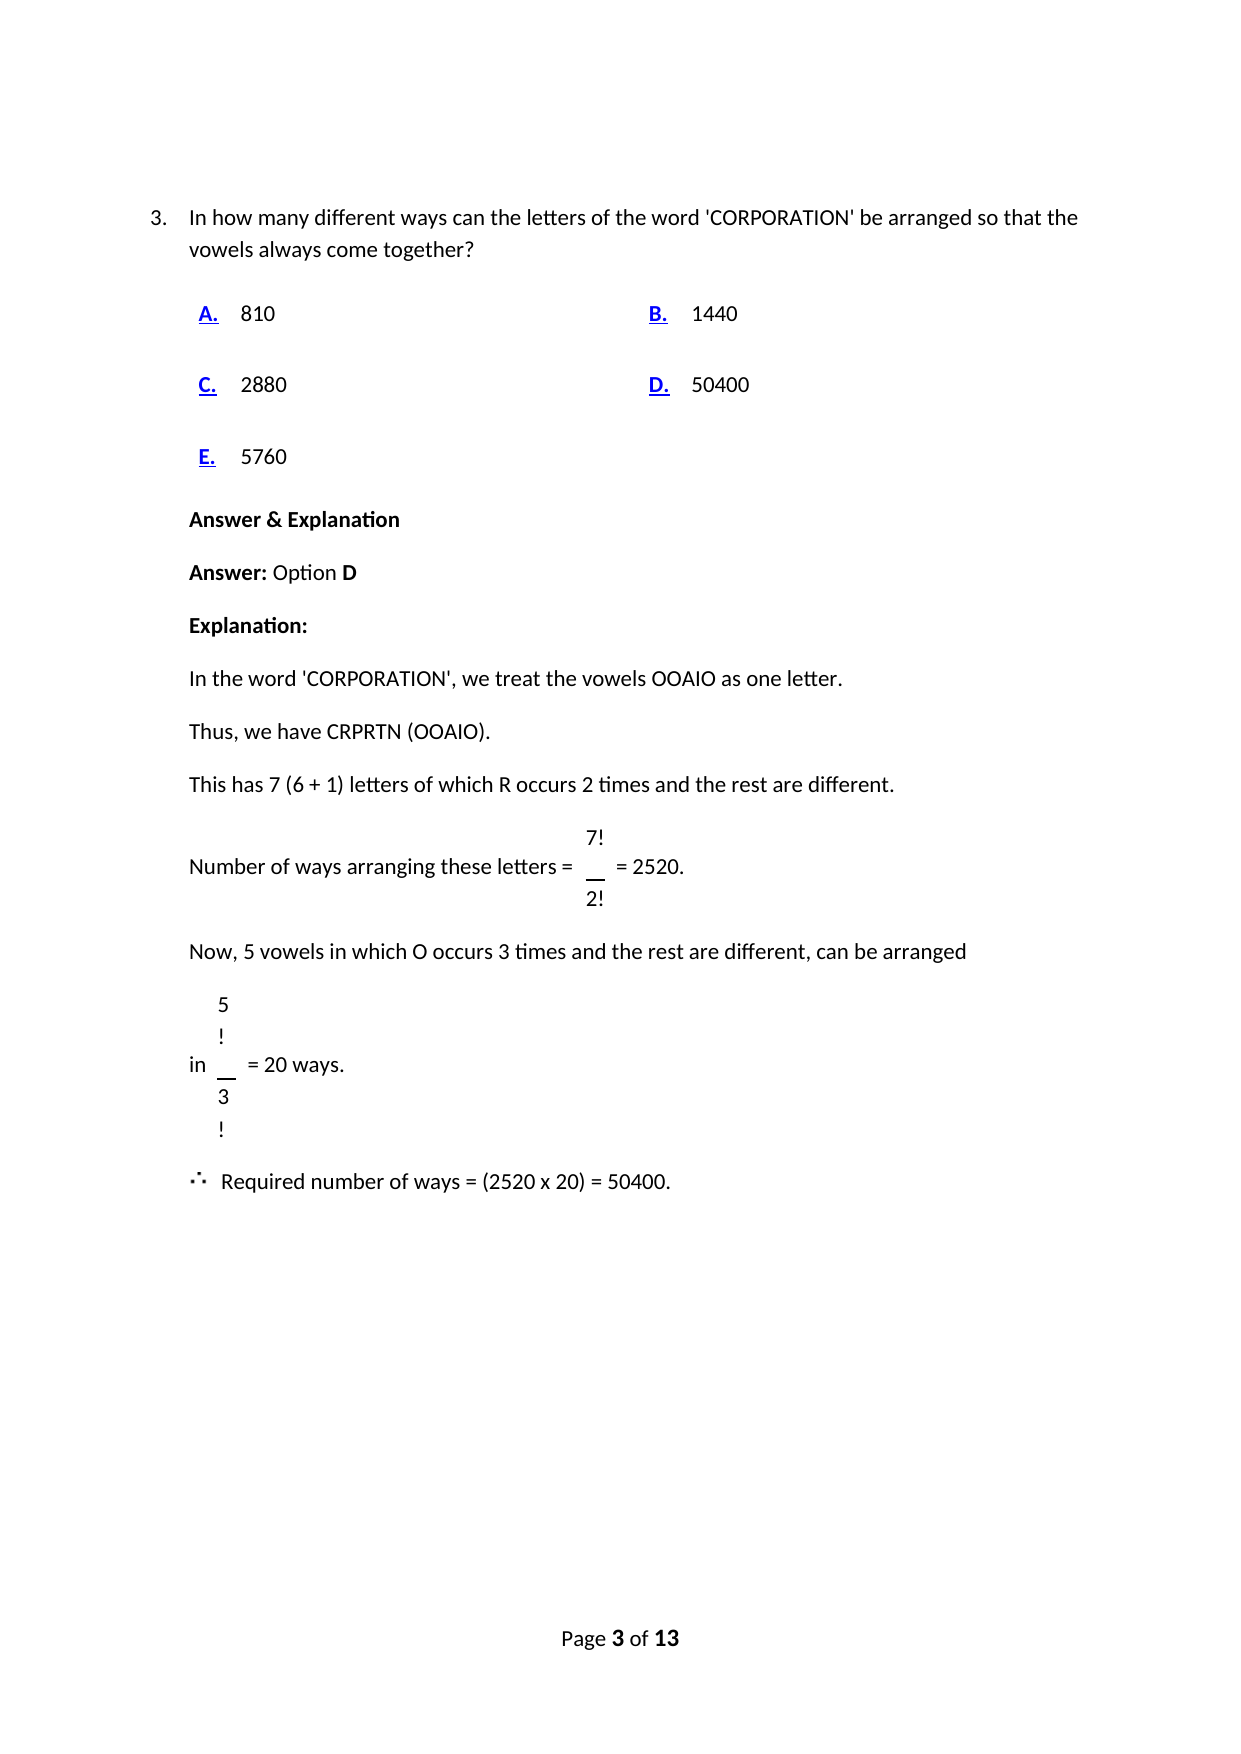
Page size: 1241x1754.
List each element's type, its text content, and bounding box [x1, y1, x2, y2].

table_cell Answer & Explanation Answer: Option D Explanation: In the word 'CORPORATION', we treat the vowels OOAIO as one letter. Thus, we have CRPRTN (OOAIO). This has 7 (6 + 1) letters of which R occurs 2 times and the rest are different. Now, 5 vowels in which O occurs 3 times and the rest are different, can be arranged Required number of ways = (2520 x 20) = 50400. [685, 363, 1089, 431]
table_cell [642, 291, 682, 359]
table_cell Answer & Explanation Answer: Option D Explanation: In the word 'CORPORATION', we treat the vowels OOAIO as one letter. Thus, we have CRPRTN (OOAIO). This has 7 (6 + 1) letters of which R occurs 2 times and the rest are different. Now, 5 vowels in which O occurs 3 times and the rest are different, can be arranged Required number of ways = (2520 x 20) = 50400. [234, 363, 639, 431]
table_header In how many different ways can the letters of the word 'CORPORATION' be arranged so that the vowels always come together? [189, 203, 1090, 288]
table_cell Answer & Explanation Answer: Option D Explanation: In the word 'CORPORATION', we treat the vowels OOAIO as one letter. Thus, we have CRPRTN (OOAIO). This has 7 (6 + 1) letters of which R occurs 2 times and the rest are different. Now, 5 vowels in which O occurs 3 times and the rest are different, can be arranged Required number of ways = (2520 x 20) = 50400. [234, 291, 639, 359]
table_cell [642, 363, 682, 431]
table_header 3. [150, 203, 189, 1273]
table_cell Answer & Explanation Answer: Option D Explanation: In the word 'CORPORATION', we treat the vowels OOAIO as one letter. Thus, we have CRPRTN (OOAIO). This has 7 (6 + 1) letters of which R occurs 2 times and the rest are different. Now, 5 vowels in which O occurs 3 times and the rest are different, can be arranged Required number of ways = (2520 x 20) = 50400. [685, 291, 1089, 359]
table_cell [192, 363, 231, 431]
picture [188, 1172, 216, 1190]
table_cell Answer & Explanation Answer: Option D Explanation: In the word 'CORPORATION', we treat the vowels OOAIO as one letter. Thus, we have CRPRTN (OOAIO). This has 7 (6 + 1) letters of which R occurs 2 times and the rest are different. Now, 5 vowels in which O occurs 3 times and the rest are different, can be arranged Required number of ways = (2520 x 20) = 50400. [189, 434, 1090, 1273]
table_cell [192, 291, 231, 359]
